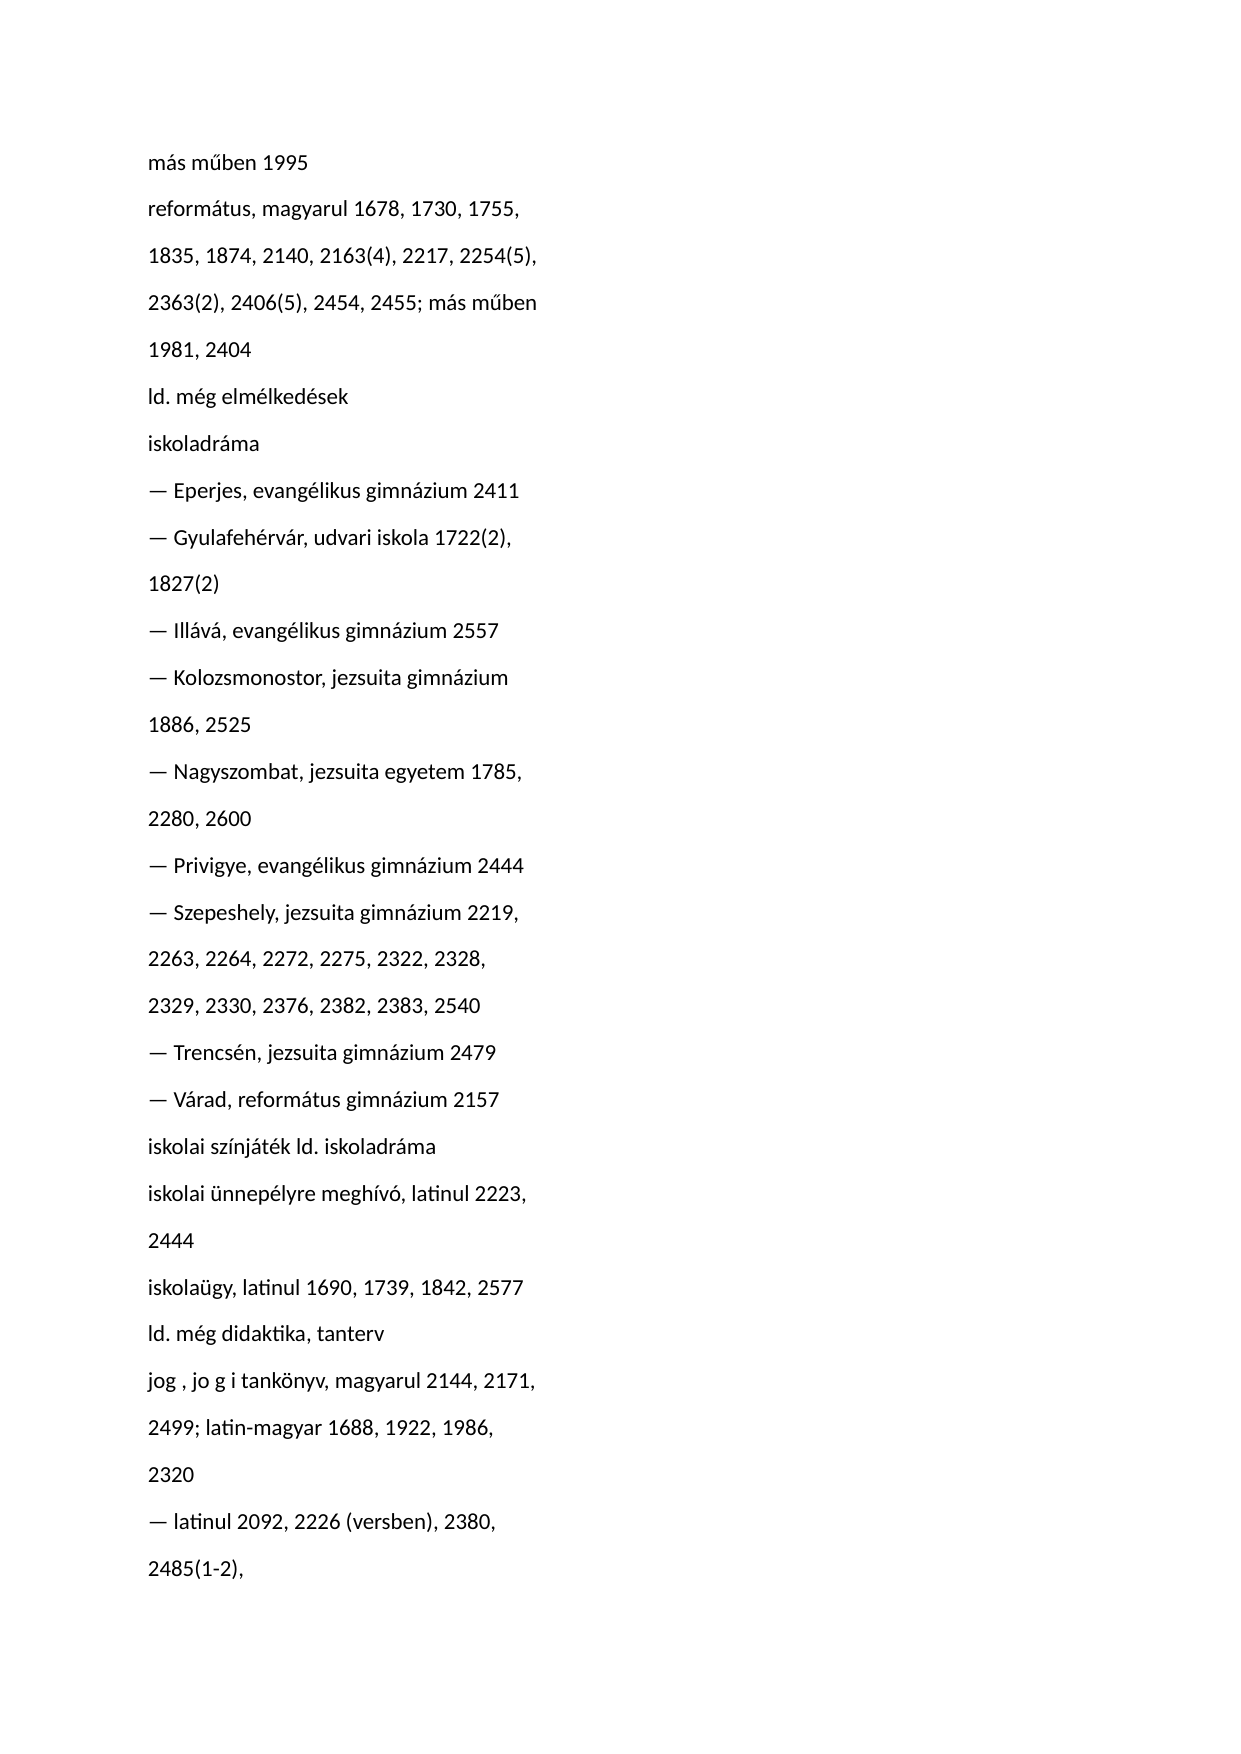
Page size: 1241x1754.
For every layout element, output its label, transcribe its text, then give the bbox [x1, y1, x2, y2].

text 2280, 2600 [148, 804, 1093, 832]
text 1981, 2404 [148, 335, 1093, 363]
text — Nagyszombat, jezsuita egyetem 1785, [148, 757, 1093, 785]
text 2499; latin-magyar 1688, 1922, 1986, [148, 1413, 1093, 1441]
text ld. még didaktika, tanterv [148, 1319, 1093, 1347]
text — Illává, evangélikus gimnázium 2557 [148, 616, 1093, 644]
text — latinul 2092, 2226 (versben), 2380, [148, 1507, 1093, 1535]
text iskolaügy, latinul 1690, 1739, 1842, 2577 [148, 1273, 1093, 1301]
text — Trencsén, jezsuita gimnázium 2479 [148, 1038, 1093, 1066]
text iskolai színjáték ld. iskoladráma [148, 1132, 1093, 1160]
text — Szepeshely, jezsuita gimnázium 2219, [148, 898, 1093, 926]
text 1827(2) [148, 569, 1093, 597]
text jog , jo g i tankönyv, magyarul 2144, 2171, [148, 1366, 1093, 1394]
text iskolai ünnepélyre meghívó, latinul 2223, [148, 1179, 1093, 1207]
text más műben 1995 [148, 148, 1093, 176]
text — Kolozsmonostor, jezsuita gimnázium [148, 663, 1093, 691]
text — Gyulafehérvár, udvari iskola 1722(2), [148, 523, 1093, 551]
text 2320 [148, 1460, 1093, 1488]
text — Privigye, evangélikus gimnázium 2444 [148, 851, 1093, 879]
text ld. még elmélkedések [148, 382, 1093, 410]
text 1886, 2525 [148, 710, 1093, 738]
text 2263, 2264, 2272, 2275, 2322, 2328, [148, 944, 1093, 972]
text 2485(1-2), [148, 1554, 1093, 1582]
text iskoladráma [148, 429, 1093, 457]
text 2444 [148, 1226, 1093, 1254]
text református, magyarul 1678, 1730, 1755, [148, 194, 1093, 222]
text 2329, 2330, 2376, 2382, 2383, 2540 [148, 991, 1093, 1019]
text 1835, 1874, 2140, 2163(4), 2217, 2254(5), [148, 241, 1093, 269]
text 2363(2), 2406(5), 2454, 2455; más műben [148, 288, 1093, 316]
text — Várad, református gimnázium 2157 [148, 1085, 1093, 1113]
text — Eperjes, evangélikus gimnázium 2411 [148, 476, 1093, 504]
